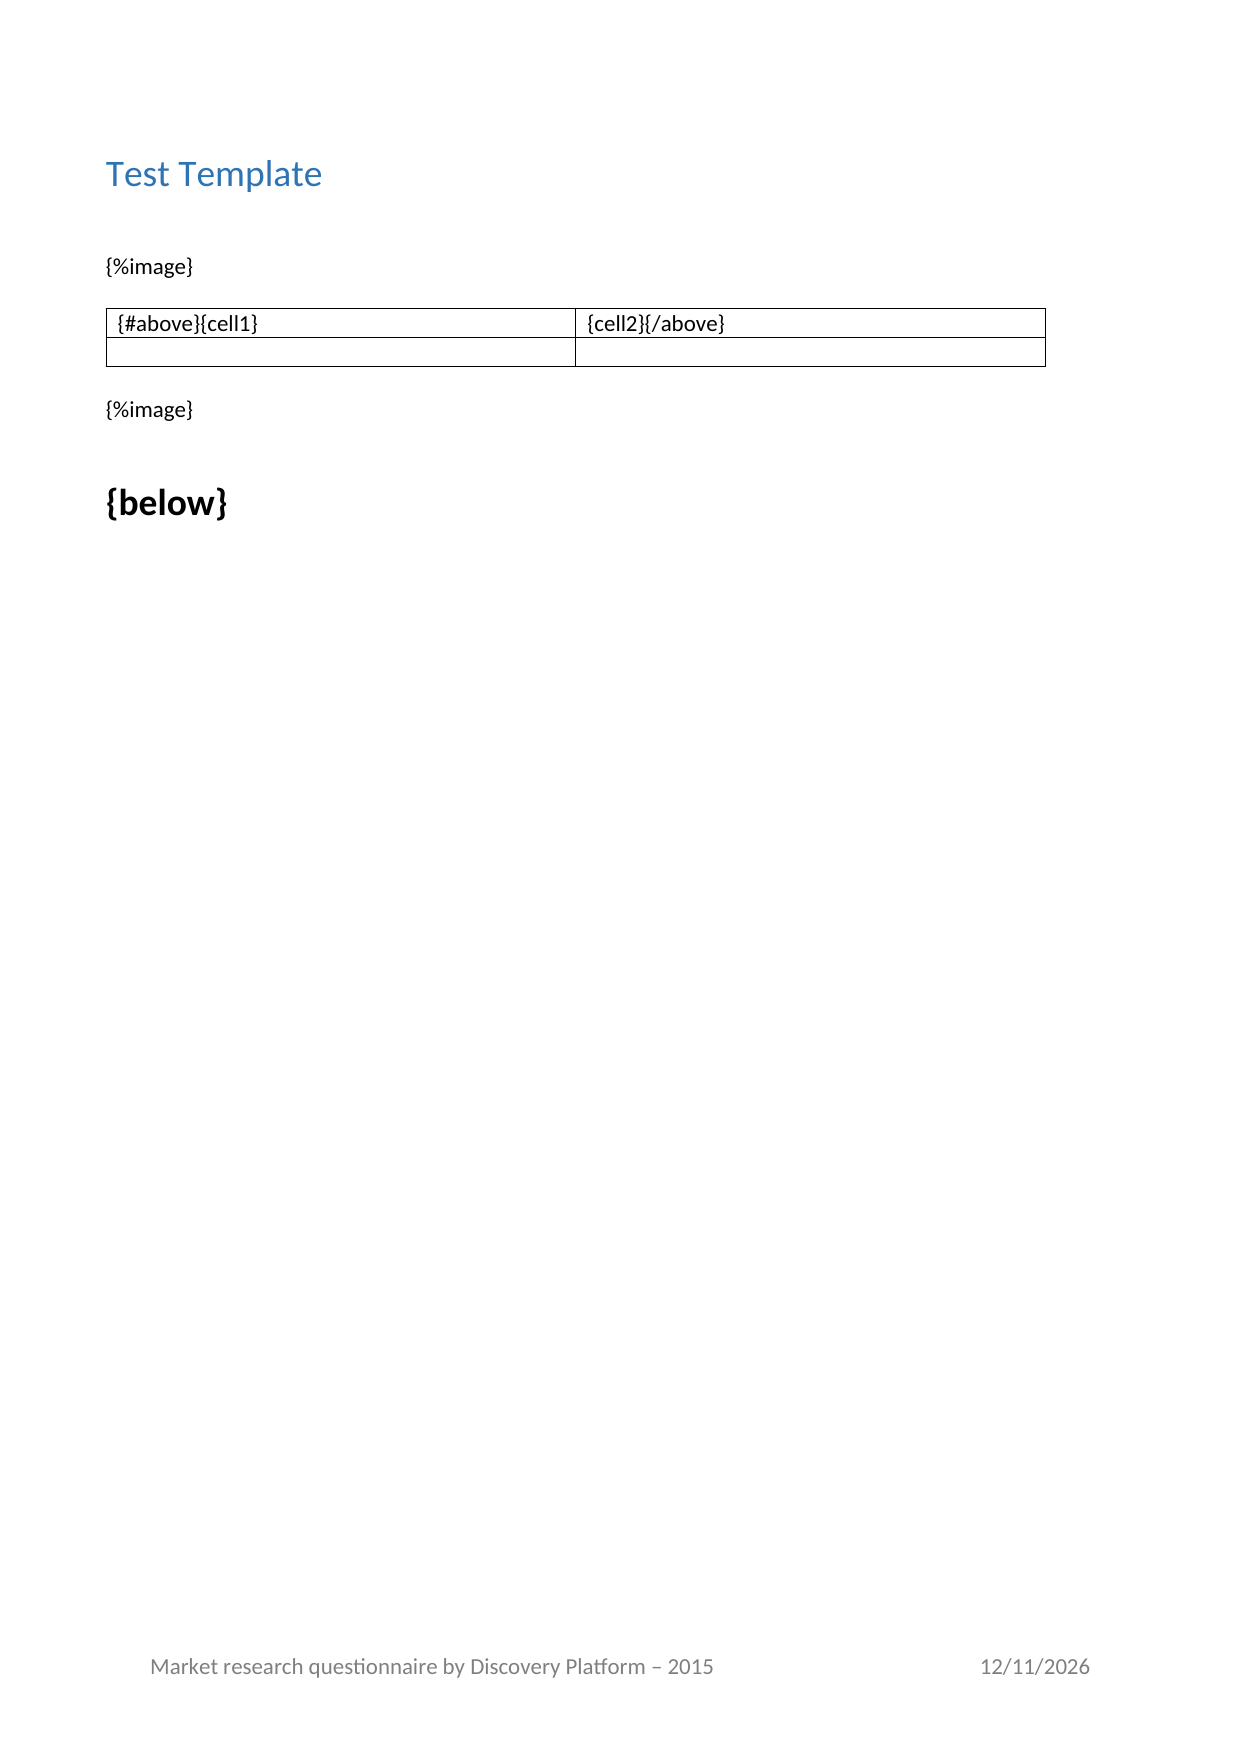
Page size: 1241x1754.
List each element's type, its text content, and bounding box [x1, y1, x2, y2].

text {below} [106, 479, 1090, 525]
table_header {cell2}{/above} [576, 309, 1045, 337]
text Test Template [106, 150, 1090, 196]
table_cell [107, 338, 575, 366]
table_cell [576, 338, 1045, 366]
text {%image} [106, 252, 1090, 280]
text {%image} [106, 395, 1090, 423]
table_header {#above}{cell1} [107, 309, 575, 337]
